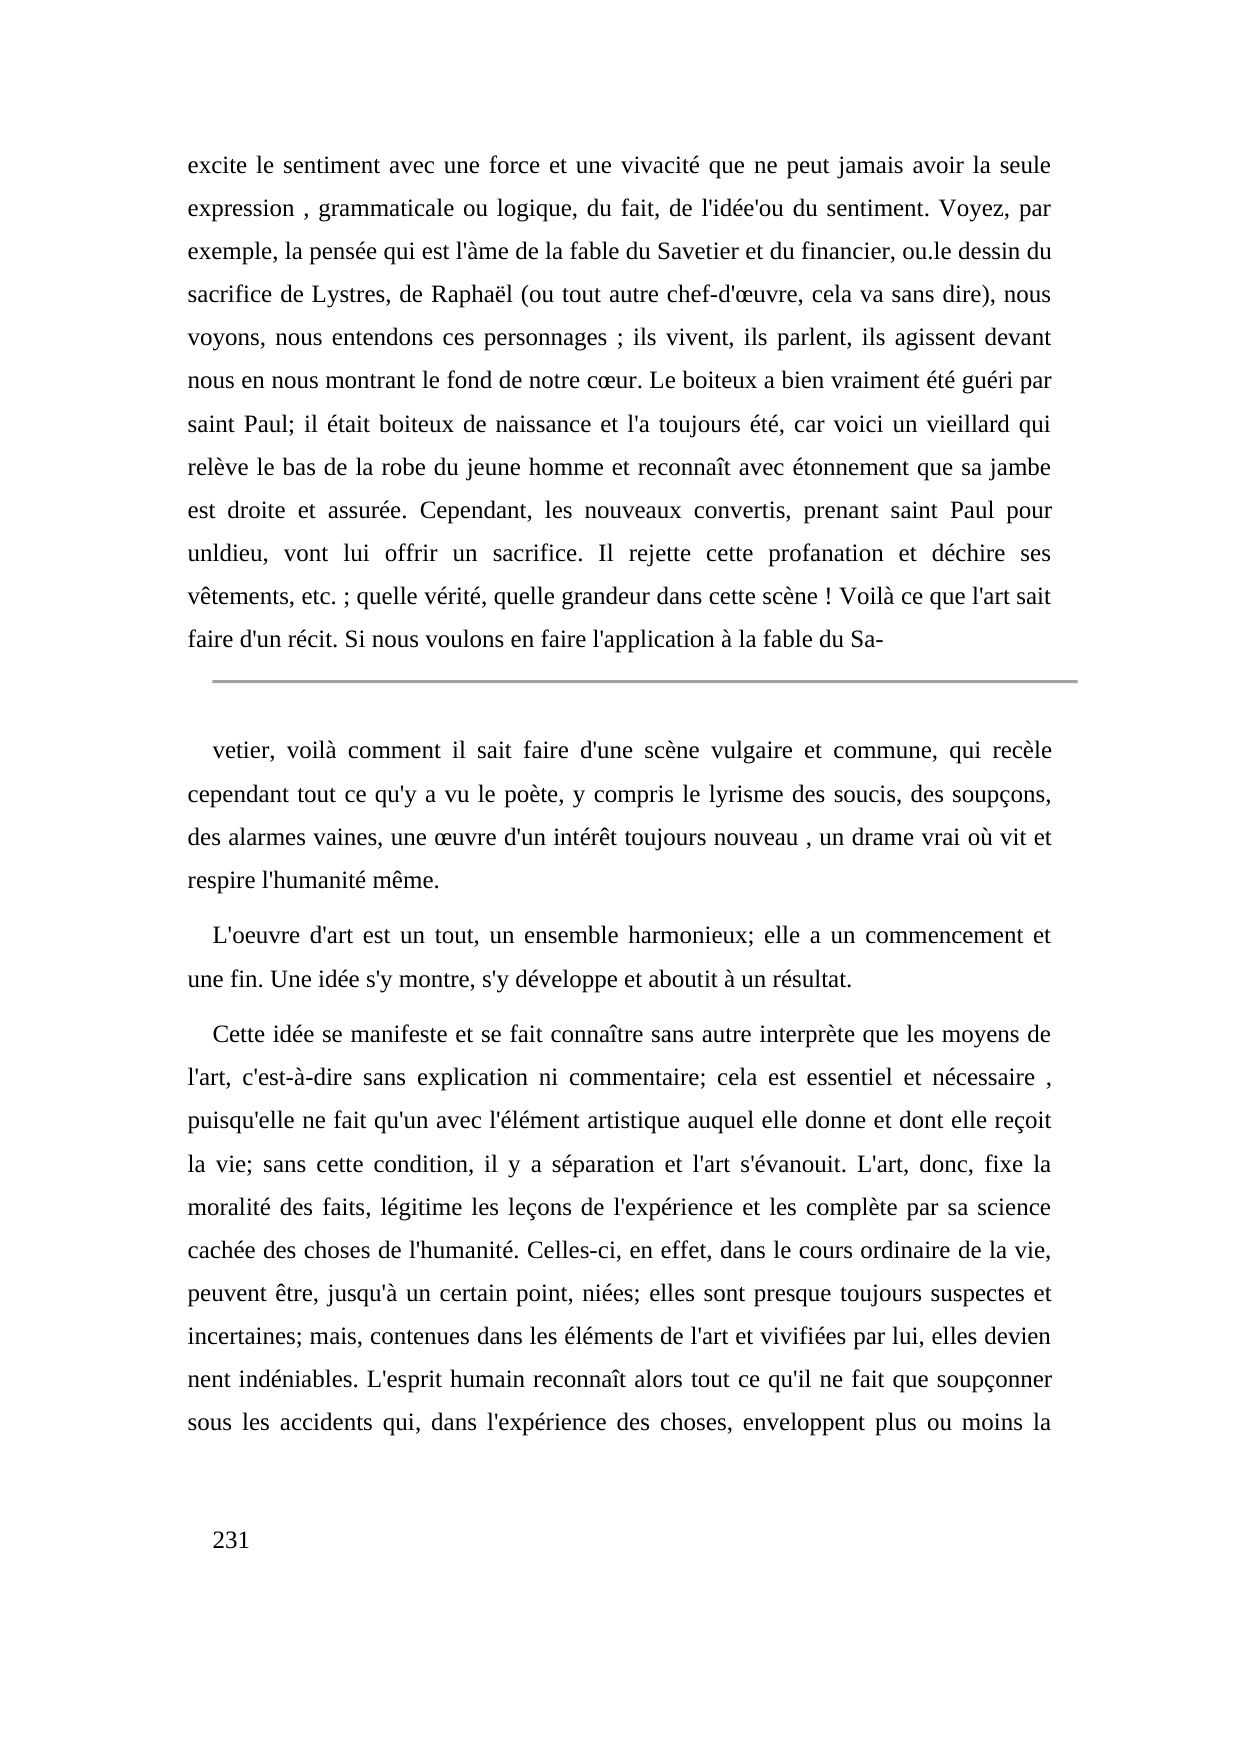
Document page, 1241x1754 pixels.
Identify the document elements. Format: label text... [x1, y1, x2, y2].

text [187, 1019, 1053, 1436]
text L'oeuvre d'art est un tout, un ensemble harmonieux; elle a un commencement et une fin. Une idée s'y montre, s'y développe et aboutit à un résultat. [187, 921, 1053, 992]
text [187, 150, 1053, 653]
text vetier, voilà comment il sait faire d'une scène vulgaire et commune, qui recèle cependant tout ce qu'y a vu le poète, y compris le lyrisme des soucis, des soupçons, des alarmes vaines, une œuvre d'un intérêt toujours nouveau , un drame vrai où vit et respire l'humanité même. [187, 736, 1053, 894]
